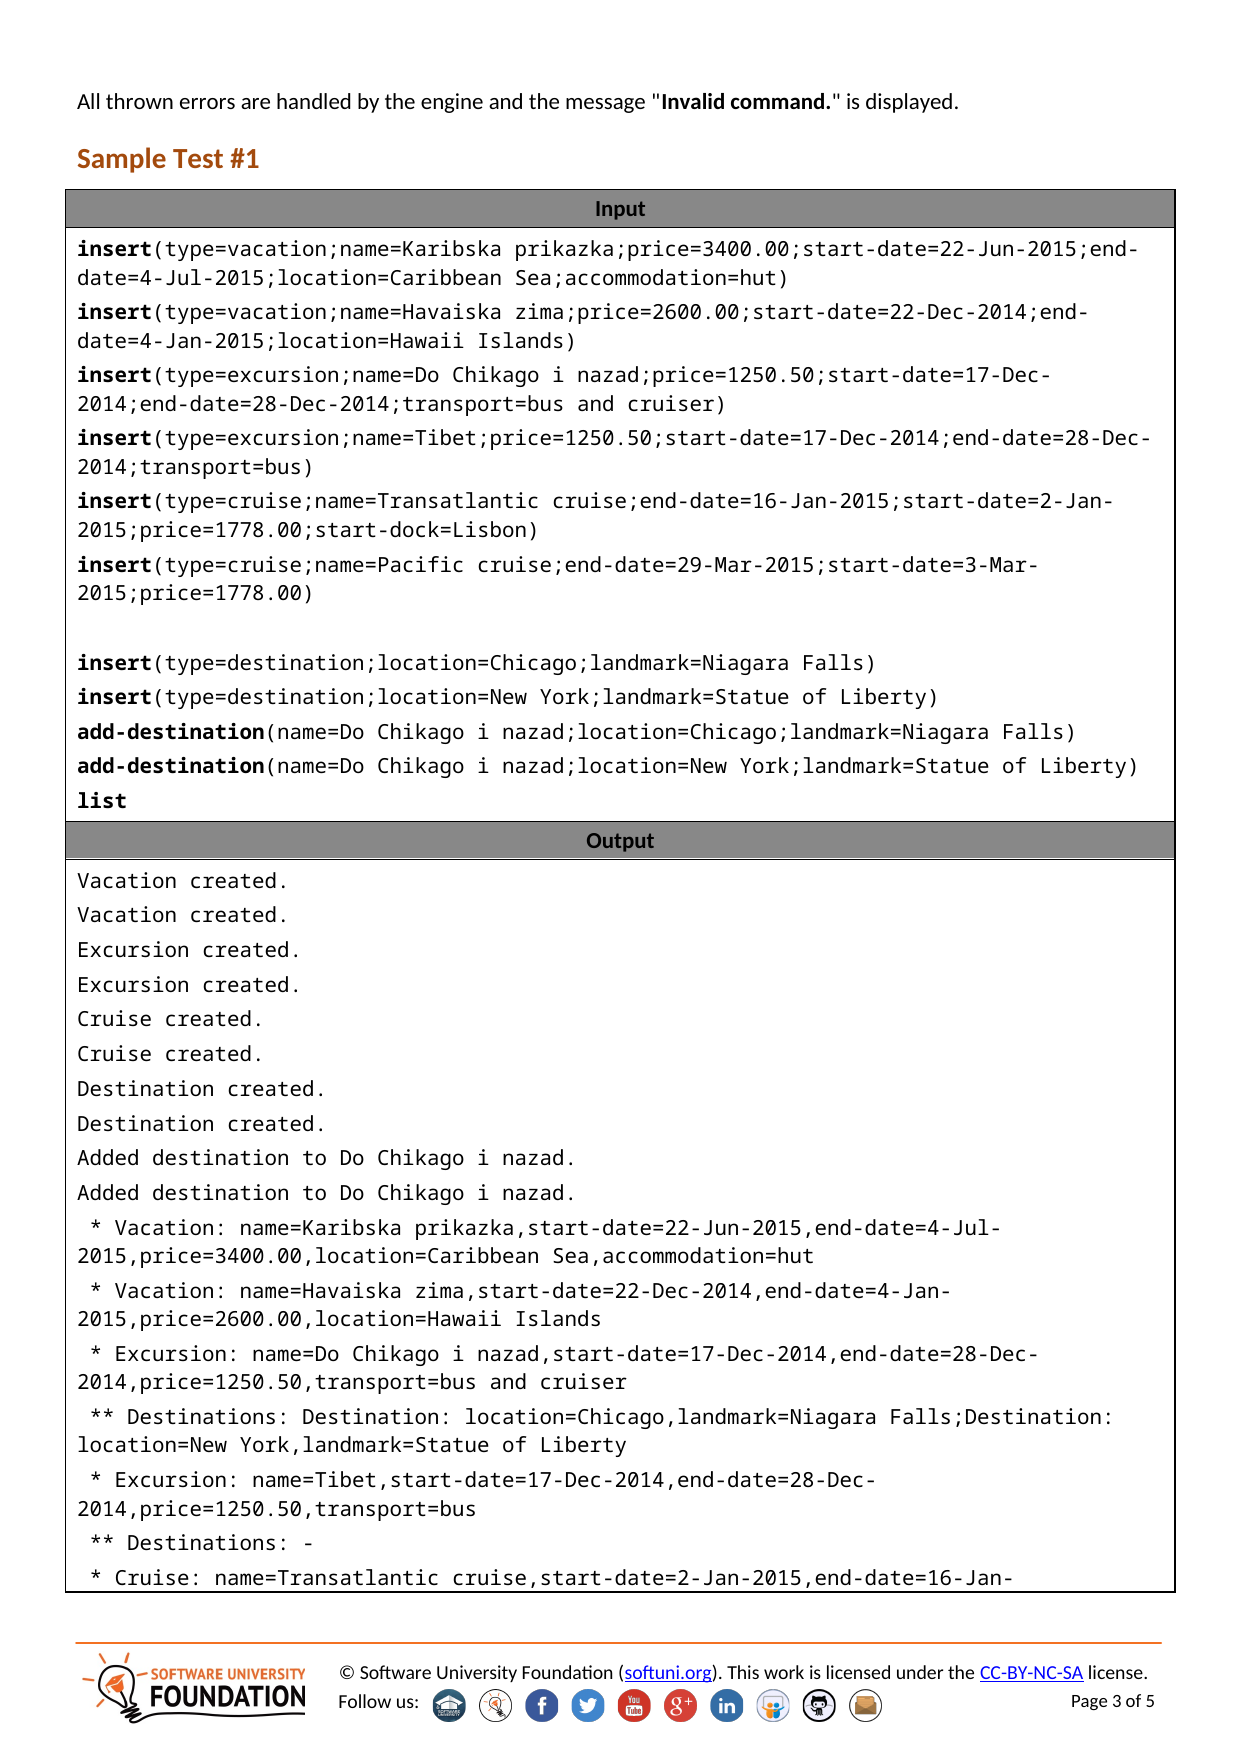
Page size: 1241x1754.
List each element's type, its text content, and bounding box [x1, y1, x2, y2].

picture [617, 1689, 651, 1722]
picture [479, 1689, 512, 1722]
picture [849, 1689, 882, 1722]
picture [432, 1689, 466, 1722]
table_header Input [66, 190, 1174, 227]
subtitle Sample Test #1 [77, 140, 1163, 176]
picture [802, 1689, 836, 1722]
picture [664, 1689, 697, 1722]
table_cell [66, 860, 1174, 1591]
text All thrown errors are handled by the engine and the message "Invalid command." is displayed. [77, 87, 1163, 115]
table_cell Output [66, 822, 1174, 858]
picture [710, 1689, 744, 1722]
picture [571, 1689, 605, 1722]
picture [81, 1651, 305, 1724]
picture [525, 1689, 559, 1722]
picture [756, 1689, 790, 1722]
table_cell insert(type=vacation;name=Karibska prikazka;price=3400.00;start-date=22-Jun-2015;end-date=4-Jul-2015;location=Caribbean Sea;accommodation=hut) insert(type=vacation;name=Havaiska zima;price=2600.00;start-date=22-Dec-2014;end-date=4-Jan-2015;location=Hawaii Islands) insert(type=excursion;name=Do Chikago i nazad;price=1250.50;start-date=17-Dec-2014;end-date=28-Dec-2014;transport=bus and cruiser) insert(type=excursion;name=Tibet;price=1250.50;start-date=17-Dec-2014;end-date=28-Dec-2014;transport=bus) insert(type=cruise;name=Transatlantic cruise;end-date=16-Jan-2015;start-date=2-Jan-2015;price=1778.00;start-dock=Lisbon) insert(type=cruise;name=Pacific cruise;end-date=29-Mar-2015;start-date=3-Mar-2015;price=1778.00) insert(type=destination;location=Chicago;landmark=Niagara Falls) insert(type=destination;location=New York;landmark=Statue of Liberty) add-destination(name=Do Chikago i nazad;location=Chicago;landmark=Niagara Falls) add-destination(name=Do Chikago i nazad;location=New York;landmark=Statue of Liberty) list [66, 228, 1174, 821]
